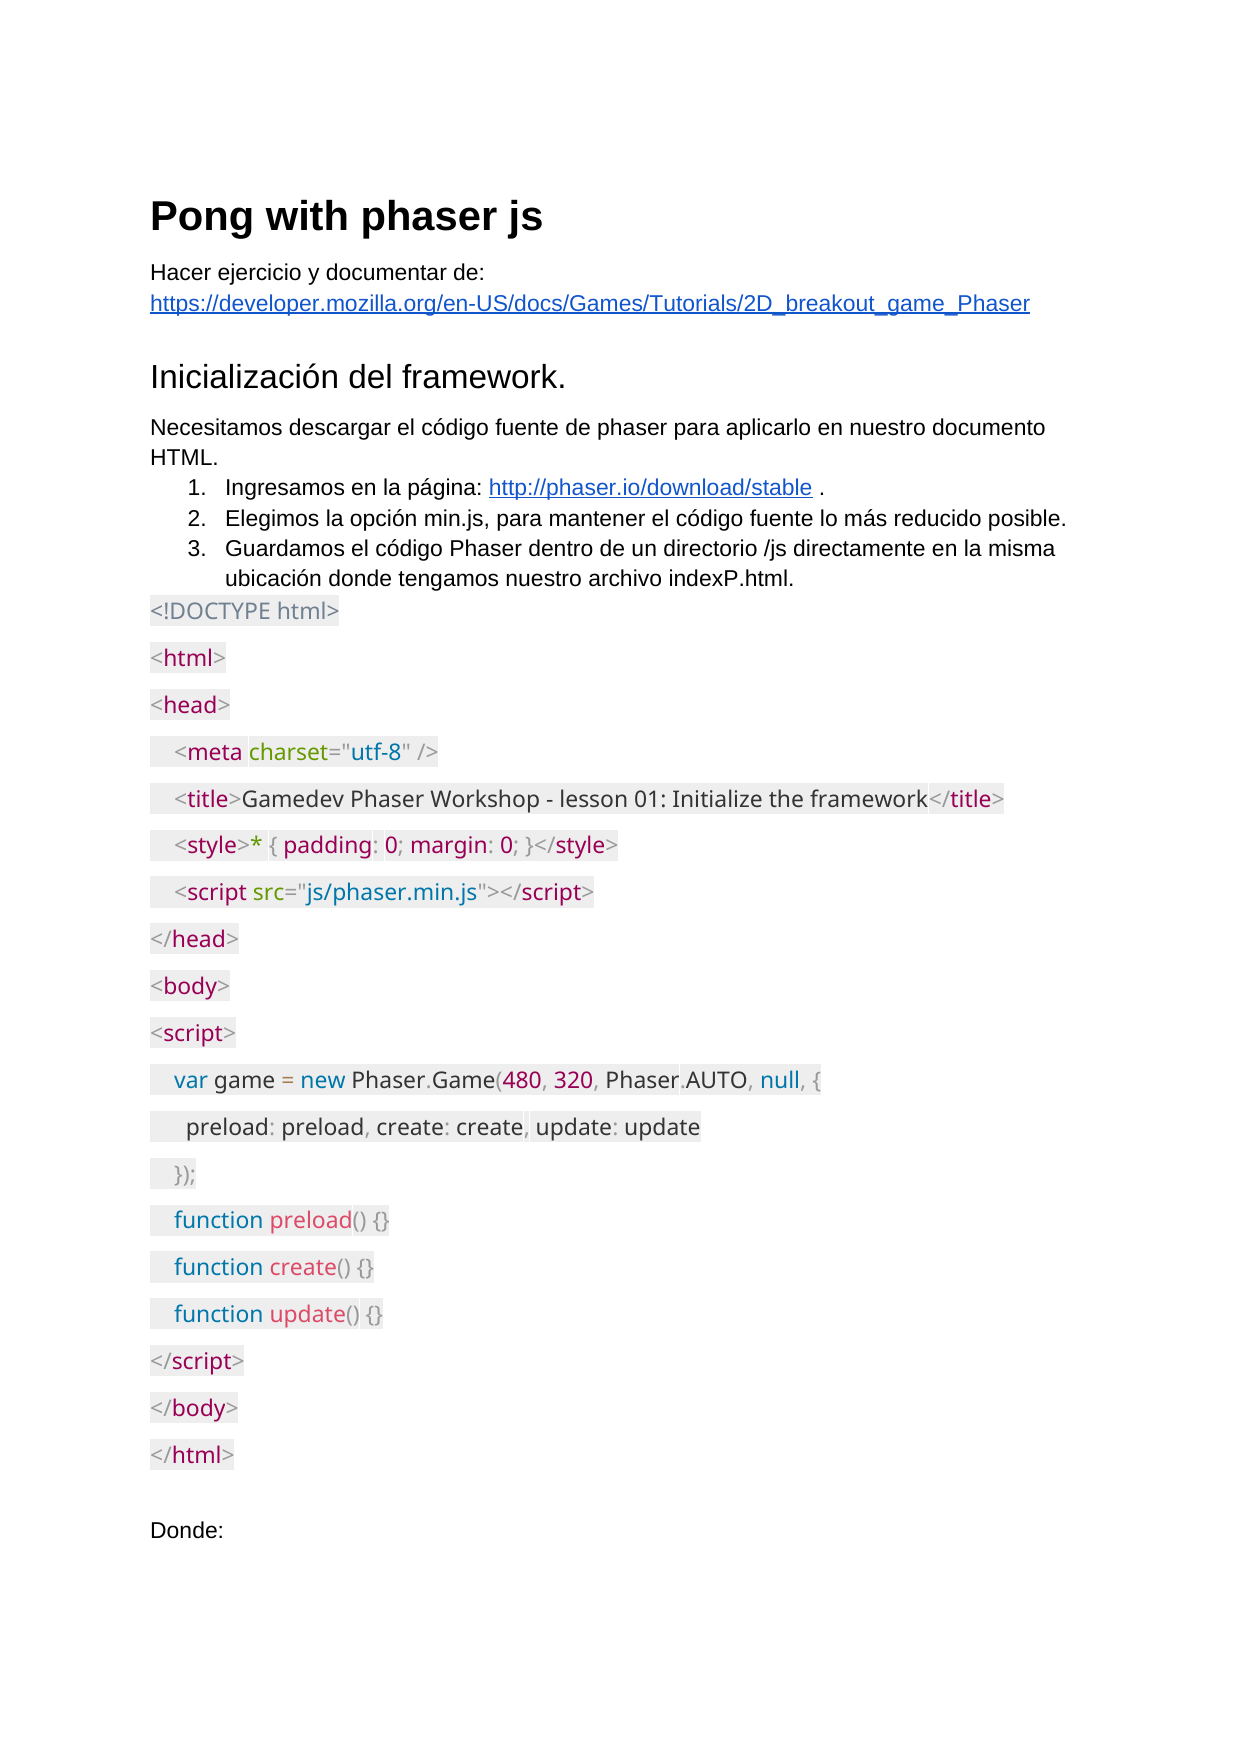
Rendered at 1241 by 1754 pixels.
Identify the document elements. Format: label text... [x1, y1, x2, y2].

text <!DOCTYPE html> <html> <head> <meta charset="utf-8" /> <title>Gamedev Phaser Workshop - lesson 01: Initialize the framework</title> <style>* { padding: 0; margin: 0; }</style> <script src="js/phaser.min.js"></script> </head> <body> <script> var game = new Phaser.Game(480, 320, Phaser.AUTO, null, { preload: preload, create: create, update: update }); function preload() {} function create() {} function update() {} </script> </body> </html> [150, 595, 1090, 1470]
list Guardamos el código Phaser dentro de un directorio /js directamente en la misma ubicación donde tengamos nuestro archivo indexP.html. [187, 535, 1090, 591]
text Hacer ejercicio y documentar de: [150, 259, 1090, 286]
subtitle Inicialización del framework. [150, 357, 1090, 396]
list Ingresamos en la página: http://phaser.io/download/stable . [187, 474, 1090, 501]
text Necesitamos descargar el código fuente de phaser para aplicarlo en nuestro documento HTML. [150, 414, 1090, 470]
text Donde: [150, 1517, 1090, 1543]
list Elegimos la opción min.js, para mantener el código fuente lo más reducido posible. [187, 504, 1090, 531]
subtitle Pong with phaser js [150, 192, 1090, 239]
text https://developer.mozilla.org/en-US/docs/Games/Tutorials/2D_breakout_game_Phaser [150, 289, 1090, 316]
